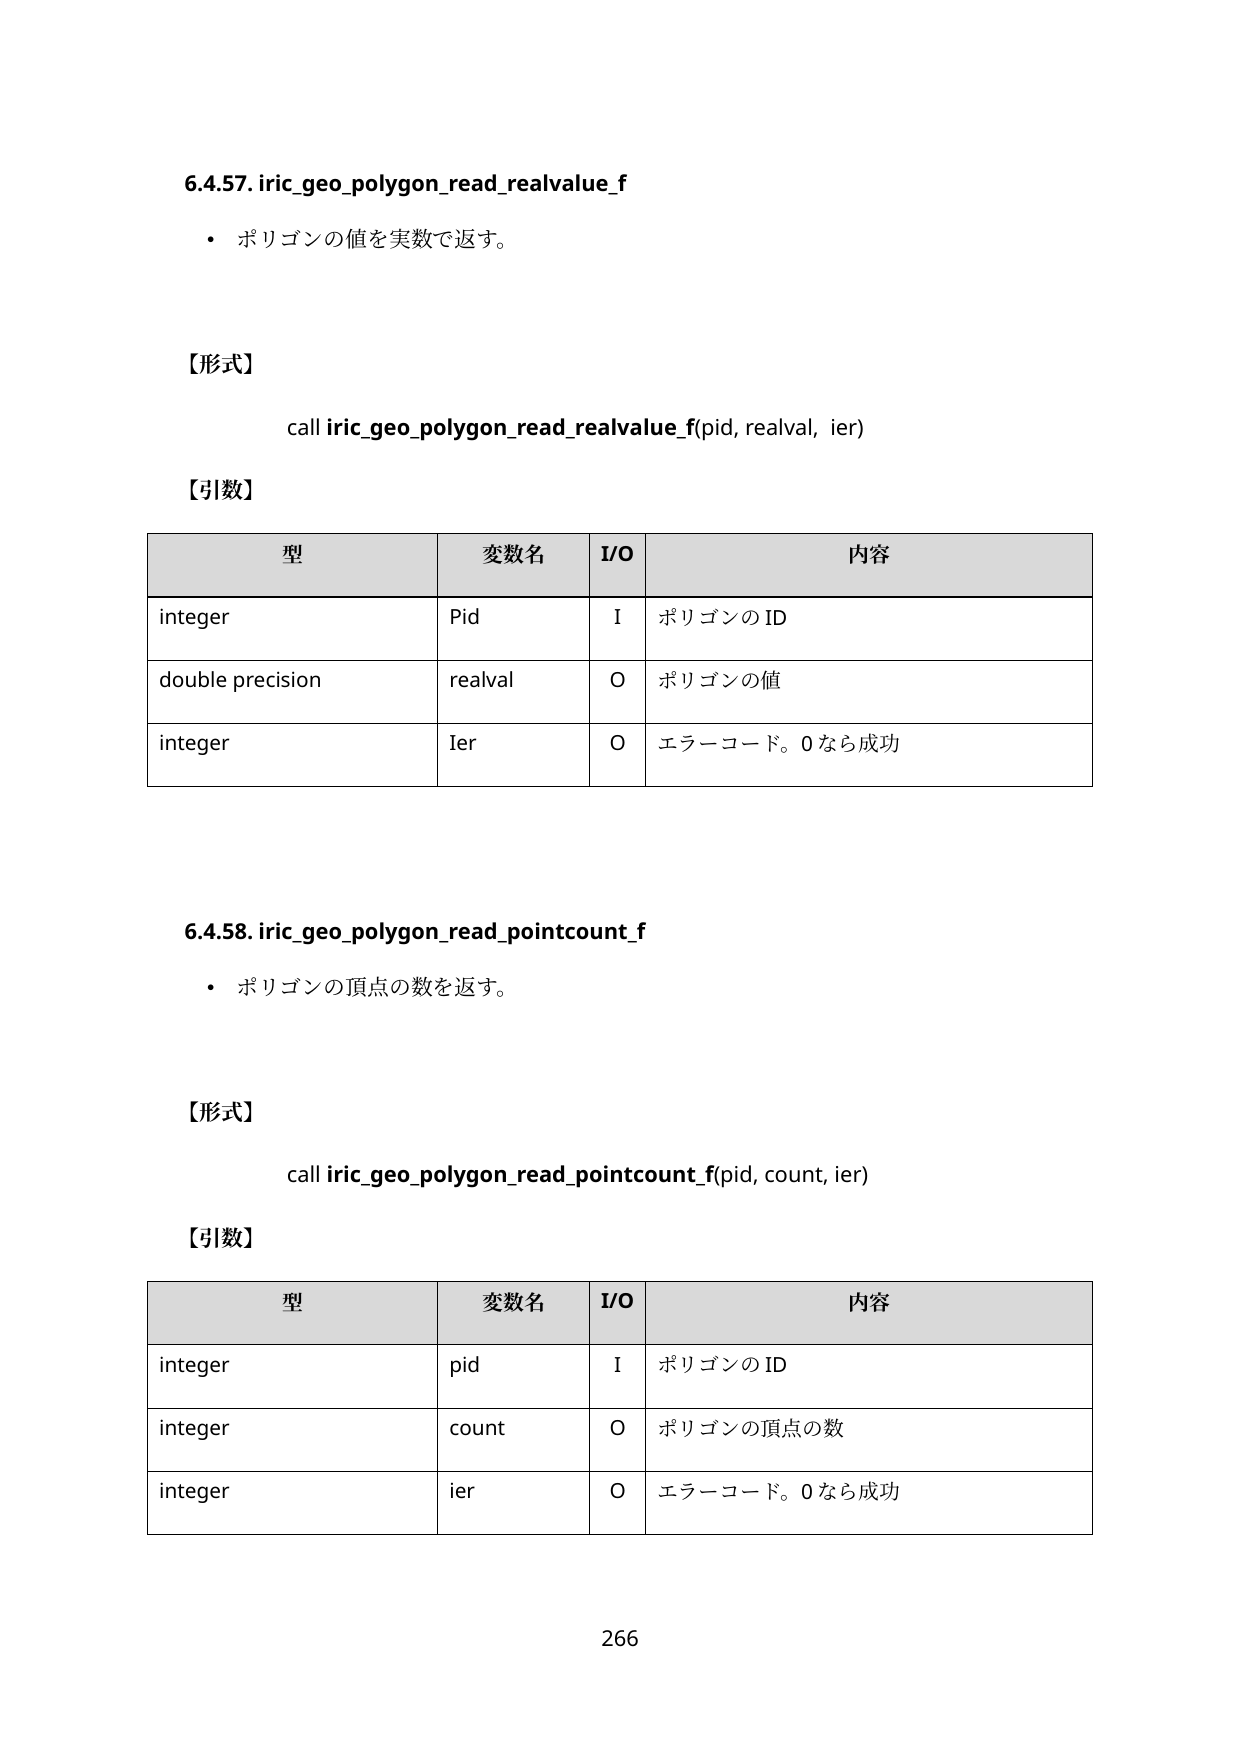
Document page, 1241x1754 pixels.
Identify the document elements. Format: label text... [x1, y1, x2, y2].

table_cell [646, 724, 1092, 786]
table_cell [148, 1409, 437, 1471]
subtitle iric_geo_polygon_read_pointcount_f [184, 912, 1063, 950]
text 【形式】 [177, 1092, 1063, 1130]
subtitle iric_geo_polygon_read_realvalue_f [184, 164, 1063, 202]
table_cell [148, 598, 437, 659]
list ポリゴンの値を実数で返す。 [207, 219, 1063, 256]
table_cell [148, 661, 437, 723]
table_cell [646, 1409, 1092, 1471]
text 【形式】 [177, 344, 1063, 382]
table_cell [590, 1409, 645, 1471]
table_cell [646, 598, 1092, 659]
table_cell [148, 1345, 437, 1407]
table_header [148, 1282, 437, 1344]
list ポリゴンの頂点の数を返す。 [207, 967, 1063, 1004]
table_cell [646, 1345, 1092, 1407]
text 【引数】 [177, 1218, 1063, 1256]
text call iric_geo_polygon_read_realvalue_f(pid, realval, ier) [287, 408, 1063, 445]
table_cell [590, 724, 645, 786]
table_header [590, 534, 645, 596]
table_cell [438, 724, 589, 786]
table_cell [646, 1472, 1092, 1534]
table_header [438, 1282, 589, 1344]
text 【引数】 [177, 470, 1063, 508]
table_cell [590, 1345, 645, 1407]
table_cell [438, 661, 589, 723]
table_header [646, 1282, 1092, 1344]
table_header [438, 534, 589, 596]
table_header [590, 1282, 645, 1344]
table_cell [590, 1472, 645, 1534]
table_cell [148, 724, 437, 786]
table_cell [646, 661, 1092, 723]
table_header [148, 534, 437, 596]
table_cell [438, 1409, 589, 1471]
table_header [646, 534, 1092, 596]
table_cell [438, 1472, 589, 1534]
text call iric_geo_polygon_read_pointcount_f(pid, count, ier) [287, 1155, 1063, 1193]
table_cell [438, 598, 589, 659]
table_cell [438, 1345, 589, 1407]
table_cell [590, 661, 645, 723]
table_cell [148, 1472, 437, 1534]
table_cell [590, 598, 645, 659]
